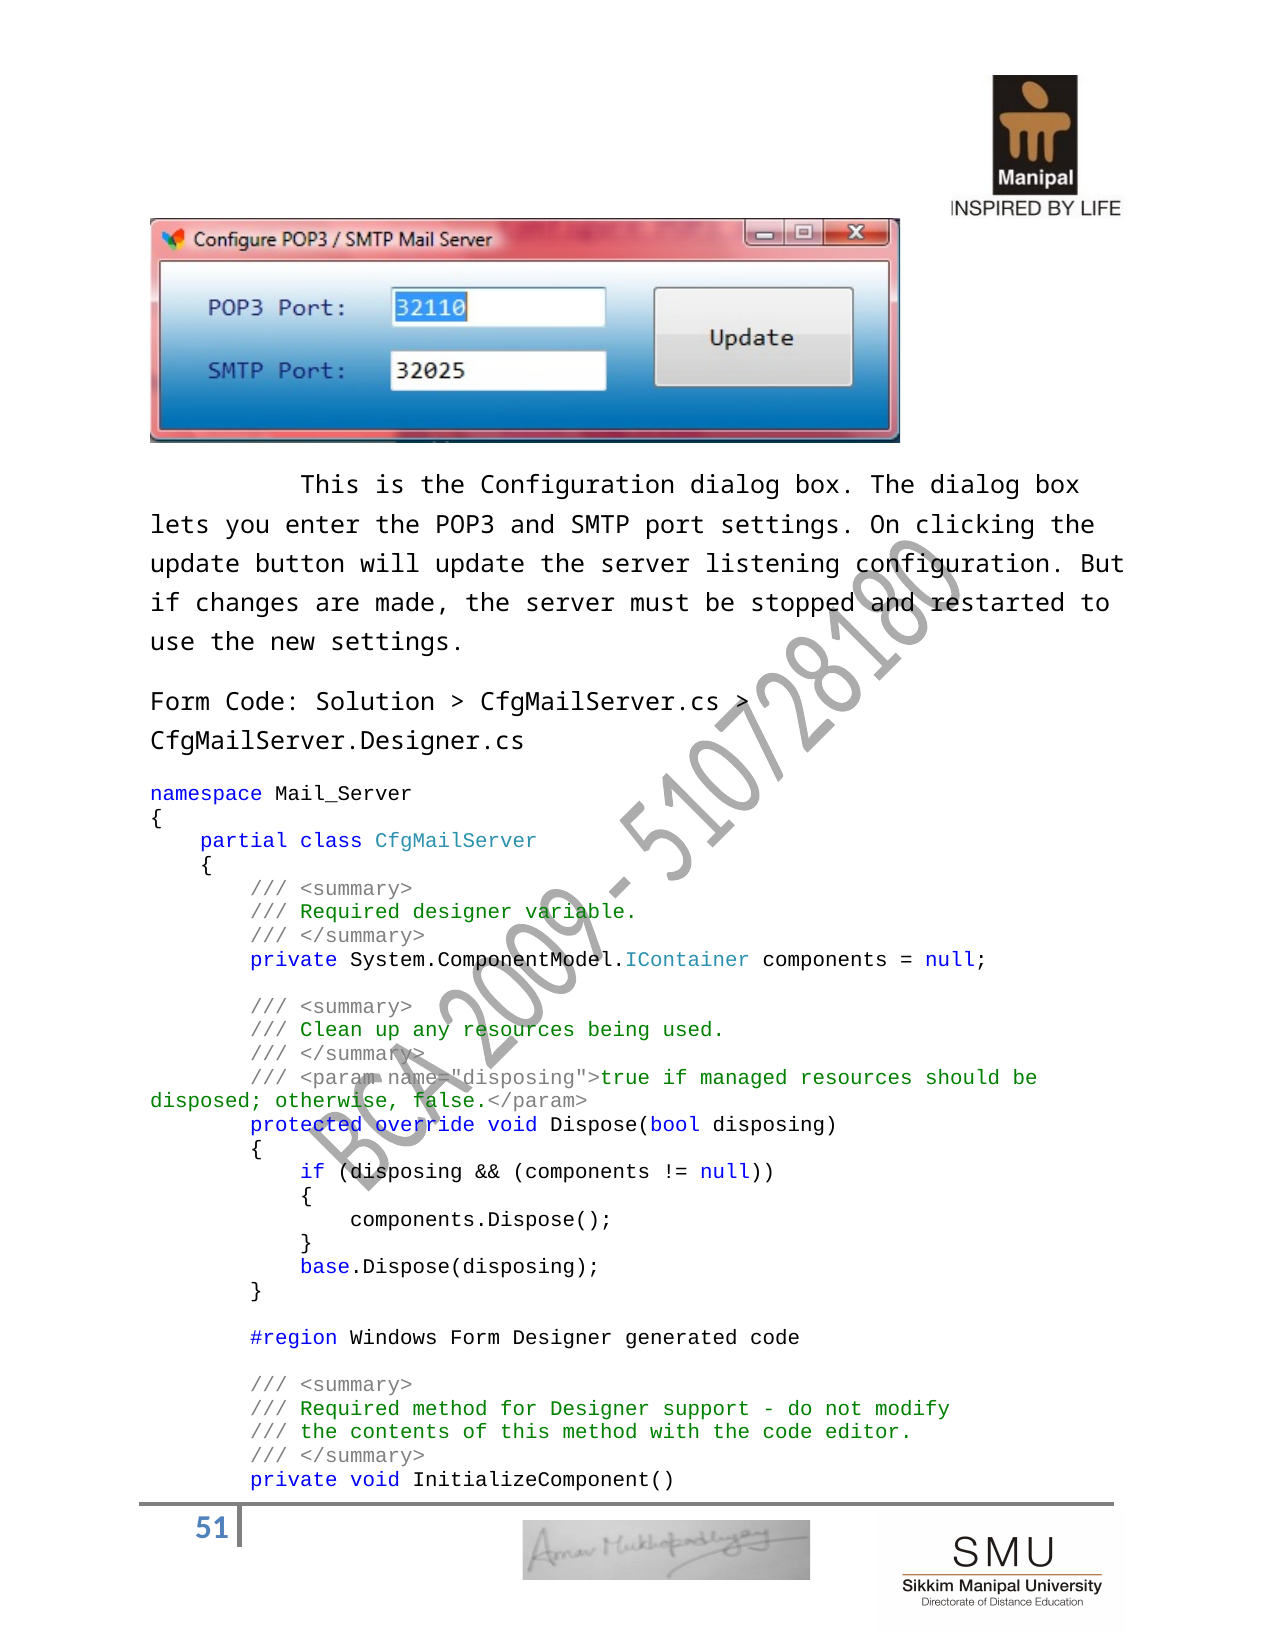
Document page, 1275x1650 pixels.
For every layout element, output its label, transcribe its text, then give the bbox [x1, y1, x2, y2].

text { [150, 854, 1125, 878]
text namespace Mail_Server [150, 783, 1125, 807]
picture [150, 218, 901, 443]
text /// <summary> [150, 1374, 1125, 1398]
text /// <summary> [150, 878, 1125, 901]
text /// Clean up any resources being used. [150, 1019, 1125, 1043]
text /// </summary> [150, 1445, 1125, 1469]
text /// Required designer variable. [150, 901, 1125, 925]
text /// the contents of this method with the code editor. [150, 1421, 1125, 1445]
text base.Dispose(disposing); [150, 1256, 1125, 1279]
text private System.ComponentModel.IContainer components = null; [150, 948, 1125, 972]
text { [150, 1138, 1125, 1161]
text } [150, 1279, 1125, 1303]
picture [951, 75, 1125, 219]
text } [150, 1232, 1125, 1256]
text #region Windows Form Designer generated code [150, 1327, 1125, 1351]
text /// Required method for Designer support - do not modify [150, 1398, 1125, 1421]
text /// </summary> [150, 1043, 1125, 1067]
text This is the Configuration dialog box. The dialog box lets you enter the POP3 and SMTP port settings. On clicking the update button will update the server listening configuration. But if changes are made, the server must be stopped and restarted to use the new settings. [150, 467, 1125, 658]
text /// <summary> [150, 996, 1125, 1019]
text components.Dispose(); [150, 1209, 1125, 1232]
text /// <param name="disposing">true if managed resources should be disposed; otherwise, false.</param> [150, 1067, 1125, 1114]
text Form Code: Solution > CfgMailServer.cs > CfgMailServer.Designer.cs [150, 684, 1125, 757]
text partial class CfgMailServer [150, 830, 1125, 854]
text { [150, 1185, 1125, 1209]
text /// </summary> [150, 925, 1125, 948]
text { [150, 807, 1125, 830]
text if (disposing && (components != null)) [150, 1161, 1125, 1185]
text private void InitializeComponent() [150, 1469, 1125, 1492]
picture [878, 1511, 1125, 1632]
text protected override void Dispose(bool disposing) [150, 1114, 1125, 1138]
